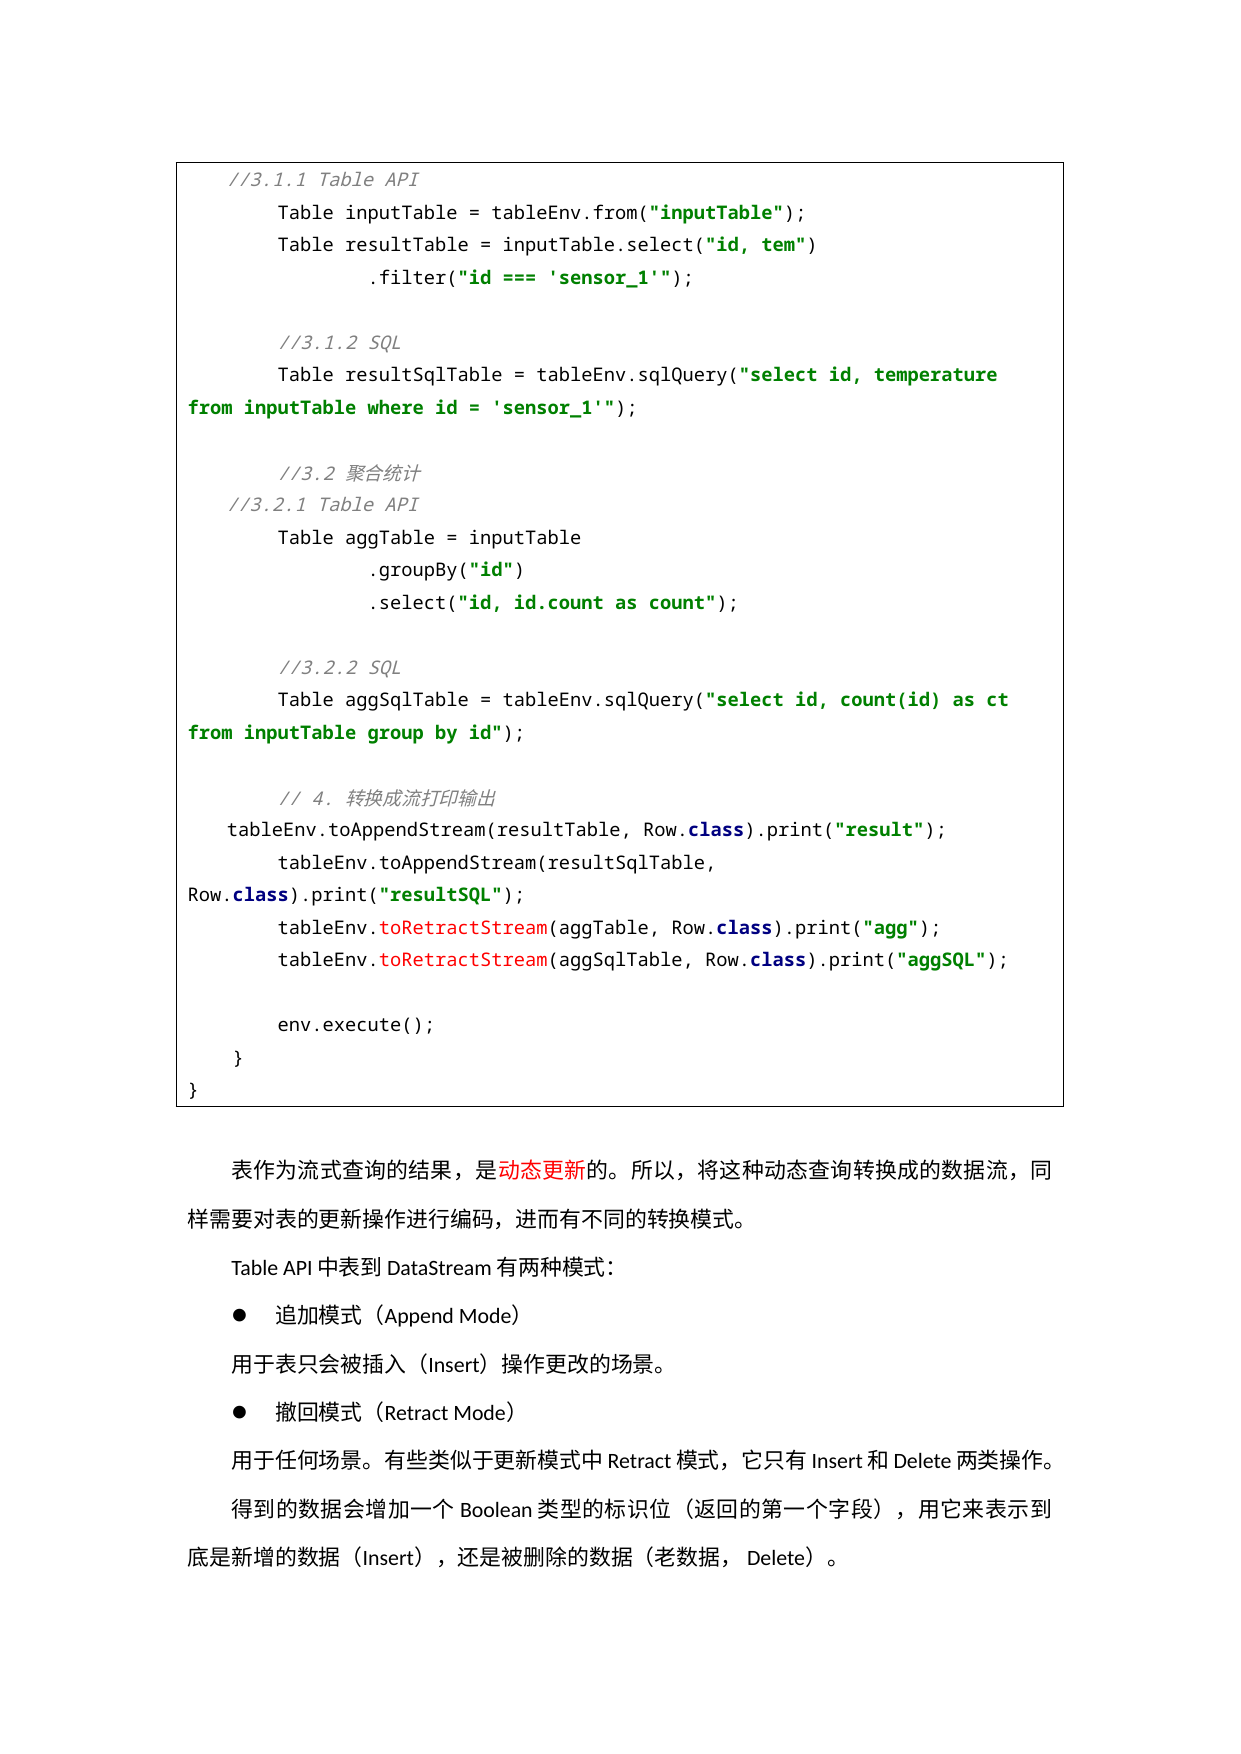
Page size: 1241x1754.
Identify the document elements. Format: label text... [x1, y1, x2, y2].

text 用于任何场景。有些类似于更新模式中Retract模式，它只有Insert和Delete两类操作。 [187, 1443, 1053, 1475]
text Table API中表到DataStream有两种模式： [187, 1249, 1053, 1282]
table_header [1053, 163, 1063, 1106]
text 得到的数据会增加一个Boolean类型的标识位（返回的第一个字段），用它来表示到底是新增的数据（Insert），还是被删除的数据（老数据， Delete）。 [187, 1491, 1053, 1572]
list 撤回模式（Retract Mode） [231, 1394, 1053, 1427]
text 用于表只会被插入（Insert）操作更改的场景。 [187, 1346, 1053, 1379]
text 表作为流式查询的结果，是动态更新的。所以，将这种动态查询转换成的数据流，同样需要对表的更新操作进行编码，进而有不同的转换模式。 [187, 1152, 1053, 1234]
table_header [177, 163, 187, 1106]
list 追加模式（Append Mode） [231, 1298, 1053, 1330]
